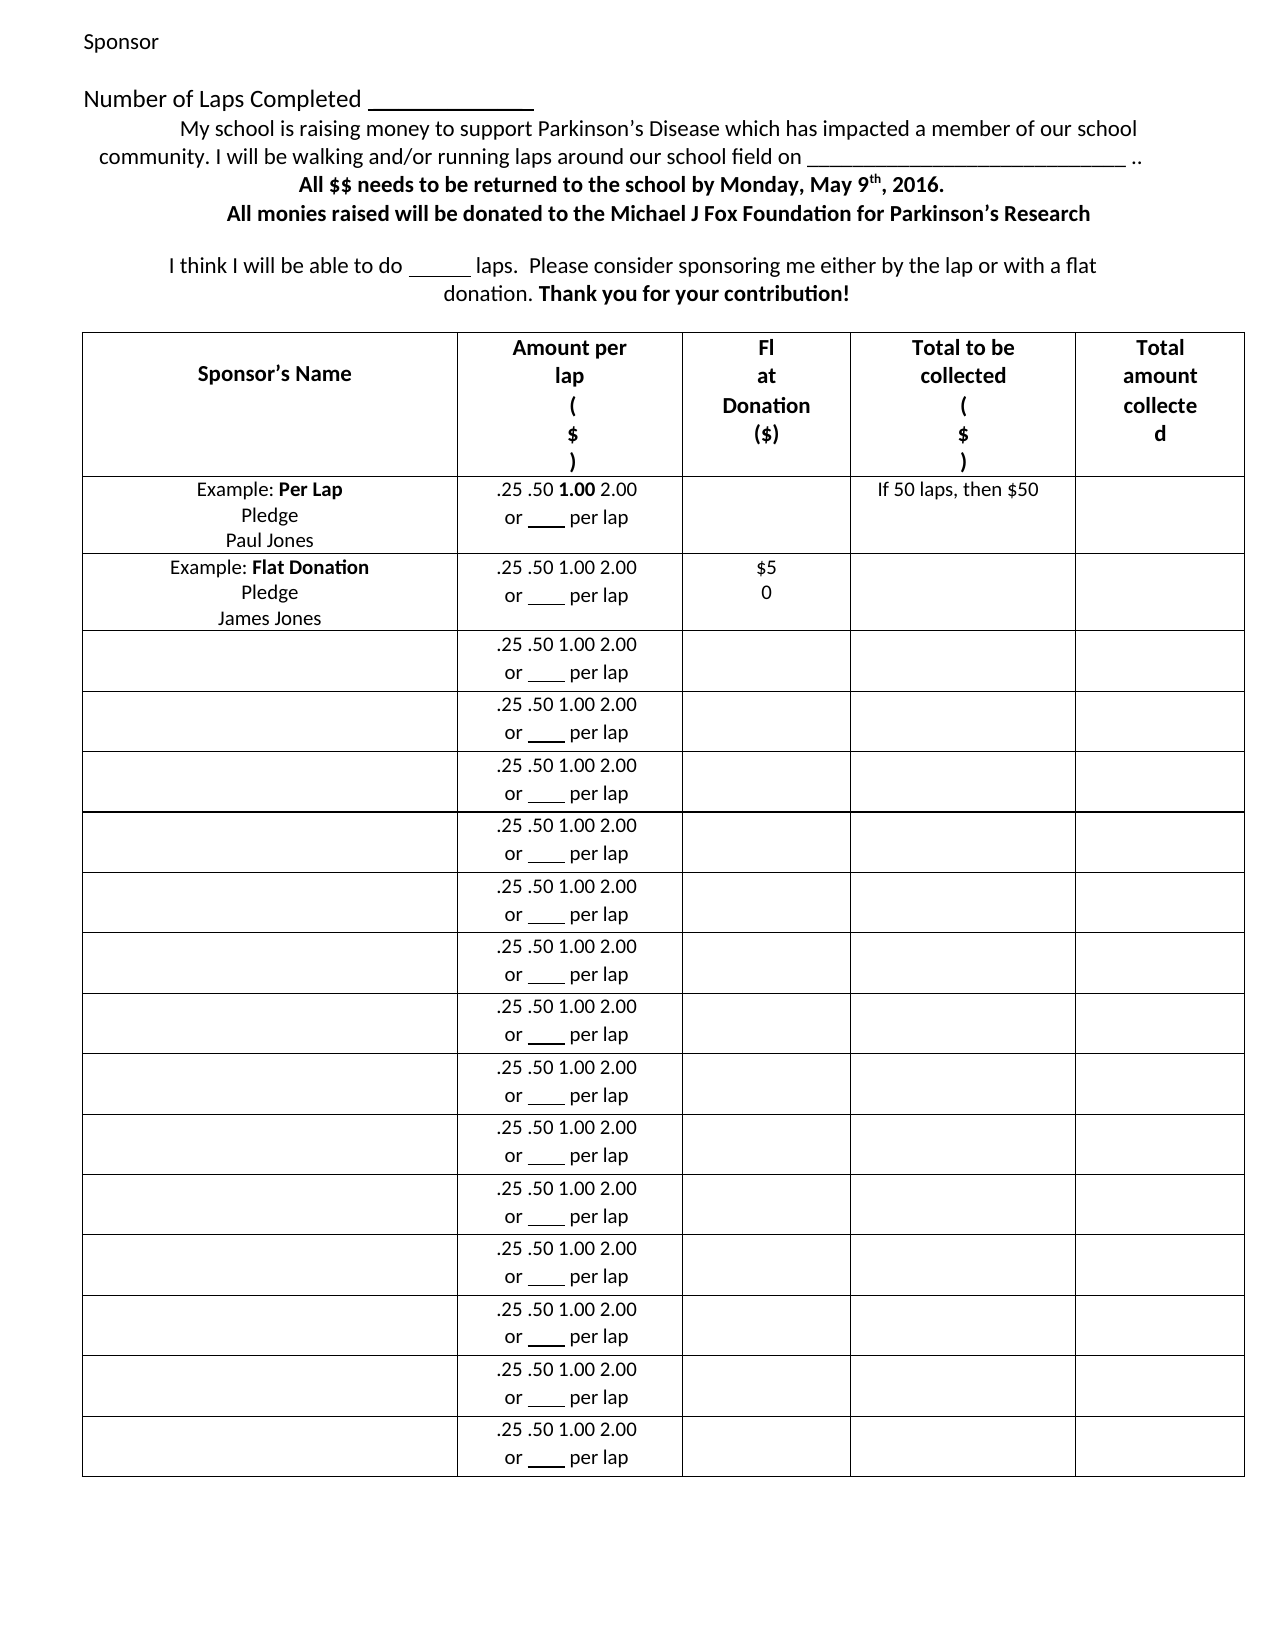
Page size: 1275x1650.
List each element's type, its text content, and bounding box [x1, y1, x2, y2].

table_cell .25 .50 1.00 2.00 or per lap [458, 692, 682, 751]
table_cell [83, 752, 457, 811]
text All monies raised will be donated to the Michael J Fox Foundation for Parkinson’s Research [94, 199, 1149, 227]
table_cell [1076, 631, 1244, 691]
table_cell [83, 1296, 457, 1355]
table_cell [1076, 1054, 1244, 1113]
table_cell .25 .50 1.00 2.00 or per lap [458, 994, 682, 1053]
table_cell [1076, 1115, 1244, 1174]
table_cell .25 .50 1.00 2.00 or per lap [458, 477, 682, 553]
table_header Total amount collected [1076, 333, 1244, 476]
table_cell [683, 477, 850, 553]
table_cell [683, 933, 850, 993]
table_cell [83, 873, 457, 932]
table_cell .25 .50 1.00 2.00 or per lap [458, 631, 682, 691]
table_cell [683, 813, 850, 872]
table_cell [83, 933, 457, 993]
table_cell [83, 1417, 457, 1476]
table_cell .25 .50 1.00 2.00 or per lap [458, 1417, 682, 1476]
table_cell [851, 554, 1075, 630]
table_cell [851, 933, 1075, 993]
table_cell [1076, 994, 1244, 1053]
table_cell [1076, 752, 1244, 811]
table_cell [851, 1054, 1075, 1113]
table_cell [1076, 1417, 1244, 1476]
table_cell [683, 1296, 850, 1355]
table_cell $50 [683, 554, 850, 630]
table_cell .25 .50 1.00 2.00 or per lap [458, 1115, 682, 1174]
table_cell [851, 1235, 1075, 1295]
table_cell .25 .50 1.00 2.00 or per lap [458, 1356, 682, 1416]
table_cell [683, 1054, 850, 1113]
table_cell [683, 752, 850, 811]
table_cell [83, 994, 457, 1053]
table_cell [1076, 554, 1244, 630]
table_cell [851, 631, 1075, 691]
table_cell .25 .50 1.00 2.00 or per lap [458, 752, 682, 811]
table_cell [1076, 1356, 1244, 1416]
table_cell [683, 1115, 850, 1174]
table_cell [851, 1417, 1075, 1476]
table_cell [683, 1417, 850, 1476]
table_cell If 50 laps, then $50 [851, 477, 1075, 553]
table_cell [683, 994, 850, 1053]
table_cell .25 .50 1.00 2.00 or per lap [458, 873, 682, 932]
table_cell [851, 1356, 1075, 1416]
text I think I will be able to do laps. Please consider sponsoring me either by the lap or with a flat [94, 252, 1120, 279]
table_cell .25 .50 1.00 2.00 or per lap [458, 933, 682, 993]
table_cell [83, 692, 457, 751]
table_cell [1076, 477, 1244, 553]
table_cell [851, 752, 1075, 811]
table_cell [1076, 1296, 1244, 1355]
table_cell [851, 1175, 1075, 1234]
table_cell [683, 1356, 850, 1416]
table_cell .25 .50 1.00 2.00 or per lap [458, 554, 682, 630]
table_cell [851, 873, 1075, 932]
table_header Sponsor’s Name [83, 333, 457, 476]
text Number of Laps Completed ____________ [83, 83, 1192, 114]
table_cell .25 .50 1.00 2.00 or per lap [458, 1296, 682, 1355]
table_cell Example: Flat Donation Pledge James Jones [83, 554, 457, 630]
table_cell [683, 1175, 850, 1234]
table_cell [851, 994, 1075, 1053]
table_cell [1076, 1175, 1244, 1234]
table_cell [83, 631, 457, 691]
table_header Flat Donation ($) [683, 333, 850, 476]
table_cell [851, 813, 1075, 872]
table_cell [83, 1356, 457, 1416]
table_cell [1076, 692, 1244, 751]
table_cell [1076, 873, 1244, 932]
table_cell [683, 1235, 850, 1295]
text Sponsor [83, 27, 1192, 55]
table_header Total to be collected ($) [851, 333, 1075, 476]
table_cell [83, 1235, 457, 1295]
table_cell [83, 1175, 457, 1234]
table_cell [851, 1115, 1075, 1174]
table_cell .25 .50 1.00 2.00 or per lap [458, 1175, 682, 1234]
table_cell [83, 813, 457, 872]
table_cell [851, 692, 1075, 751]
table_cell [683, 873, 850, 932]
table_cell [851, 1296, 1075, 1355]
table_cell [1076, 933, 1244, 993]
table_header Amount per lap ($) [458, 333, 682, 476]
table_cell [1076, 1235, 1244, 1295]
table_cell [683, 631, 850, 691]
table_cell [1076, 813, 1244, 872]
table_cell [83, 1115, 457, 1174]
table_cell .25 .50 1.00 2.00 or per lap [458, 1054, 682, 1113]
table_cell [83, 1054, 457, 1113]
text My school is raising money to support Parkinson’s Disease which has impacted a member of our school community. I will be walking and/or running laps around our school field on ____________________________ .. All $$ needs to be returned to the school by Monday, May 9th, 2016. [94, 114, 1149, 198]
text donation. Thank you for your contribution! [94, 279, 1120, 308]
table_cell .25 .50 1.00 2.00 or per lap [458, 813, 682, 872]
table_cell Example: Per Lap Pledge Paul Jones [83, 477, 457, 553]
table_cell .25 .50 1.00 2.00 or per lap [458, 1235, 682, 1295]
table_cell [683, 692, 850, 751]
